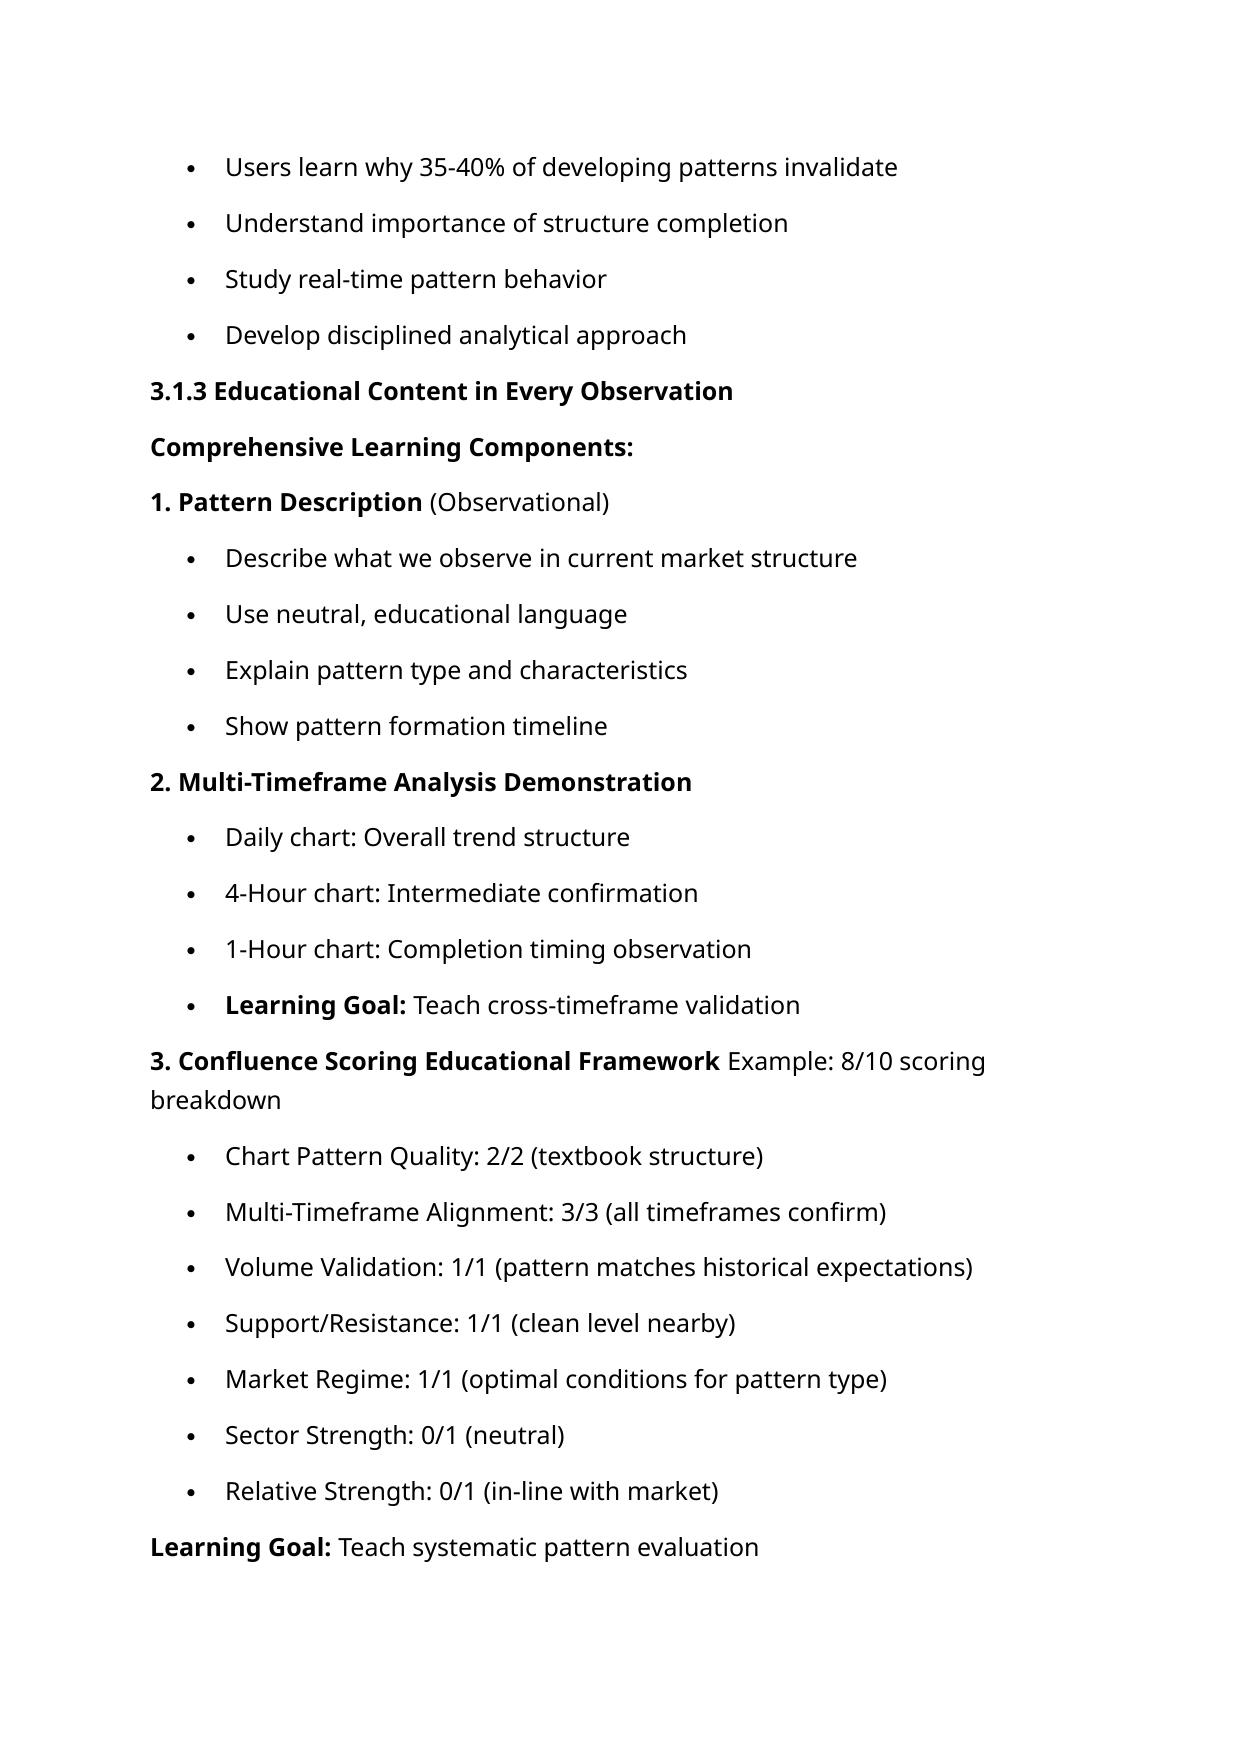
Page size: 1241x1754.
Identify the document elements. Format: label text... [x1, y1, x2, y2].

text Learning Goal: Teach systematic pattern evaluation [150, 1529, 1090, 1563]
list Volume Validation: 1/1 (pattern matches historical expectations) [187, 1250, 1090, 1284]
list 1-Hour chart: Completion timing observation [187, 932, 1090, 966]
list Explain pattern type and characteristics [187, 652, 1090, 687]
list Market Regime: 1/1 (optimal conditions for pattern type) [187, 1362, 1090, 1396]
list Learning Goal: Teach cross-timeframe validation [187, 987, 1090, 1022]
text 3. Confluence Scoring Educational Framework Example: 8/10 scoring breakdown [150, 1043, 1090, 1117]
text Comprehensive Learning Components: [150, 429, 1090, 463]
text 1. Pattern Description (Observational) [150, 485, 1090, 519]
list Show pattern formation timeline [187, 708, 1090, 742]
list Use neutral, educational language [187, 597, 1090, 631]
text 3.1.3 Educational Content in Every Observation [150, 373, 1090, 407]
list Study real-time pattern behavior [187, 262, 1090, 296]
list Chart Pattern Quality: 2/2 (textbook structure) [187, 1138, 1090, 1172]
list Describe what we observe in current market structure [187, 541, 1090, 575]
list 4-Hour chart: Intermediate confirmation [187, 876, 1090, 910]
list Relative Strength: 0/1 (in-line with market) [187, 1473, 1090, 1507]
list Multi-Timeframe Alignment: 3/3 (all timeframes confirm) [187, 1194, 1090, 1228]
list Sector Strength: 0/1 (neutral) [187, 1417, 1090, 1452]
list Daily chart: Overall trend structure [187, 820, 1090, 854]
list Develop disciplined analytical approach [187, 317, 1090, 352]
list Understand importance of structure completion [187, 206, 1090, 240]
list Support/Resistance: 1/1 (clean level nearby) [187, 1306, 1090, 1340]
list Users learn why 35-40% of developing patterns invalidate [187, 150, 1090, 184]
text 2. Multi-Timeframe Analysis Demonstration [150, 764, 1090, 798]
